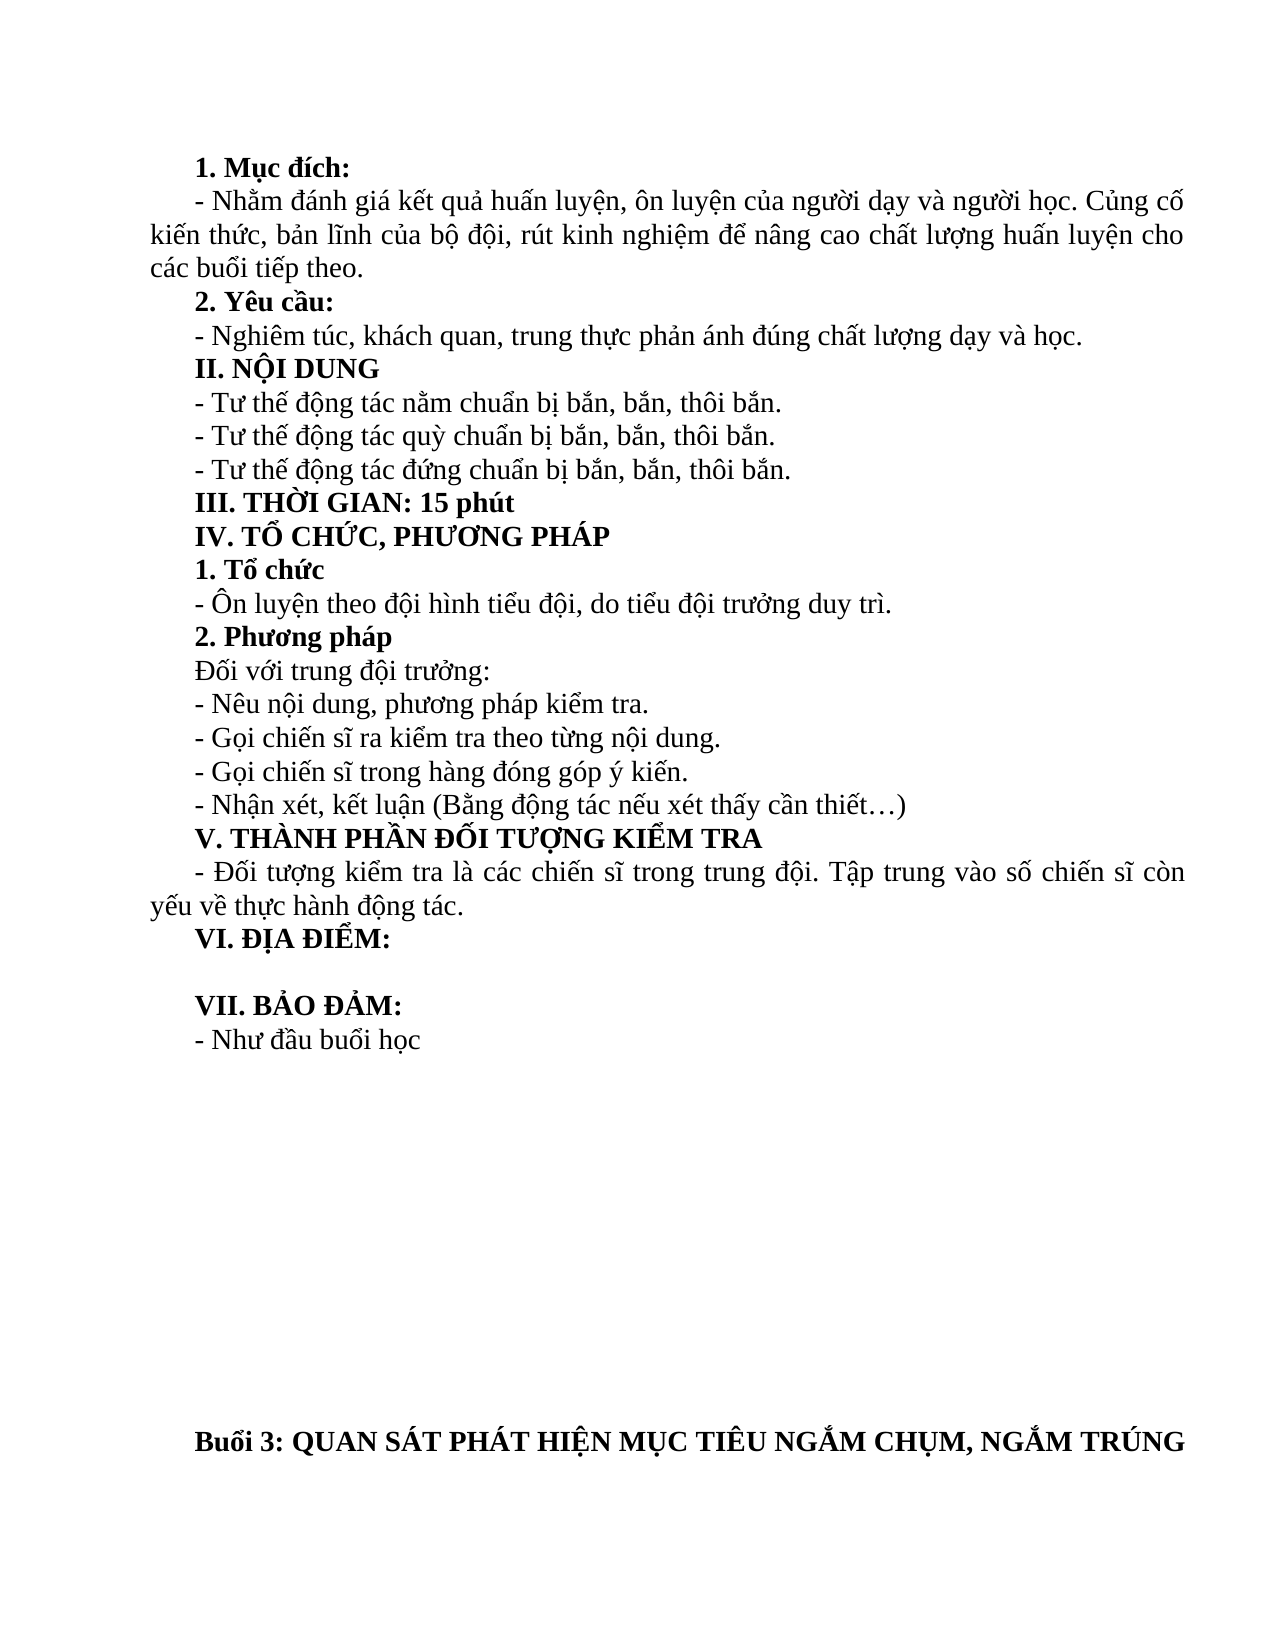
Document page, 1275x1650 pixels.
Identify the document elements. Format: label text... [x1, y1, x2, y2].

text - Gọi chiến sĩ trong hàng đóng góp ý kiến. [150, 754, 1186, 787]
text 1. Tổ chức [150, 552, 1186, 586]
text IV. TỔ CHỨC, PHƯƠNG PHÁP [150, 519, 1186, 552]
text - Tư thế động tác nằm chuẩn bị bắn, bắn, thôi bắn. [150, 385, 1186, 418]
text - Như đầu buổi học [150, 1022, 1186, 1056]
text III. THỜI GIAN: 15 phút [150, 485, 1186, 519]
text V. THÀNH PHẦN ĐỐI TƯỢNG KIỂM TRA [150, 821, 1186, 854]
text II. NỘI DUNG [150, 351, 1186, 385]
text - Nhận xét, kết luận (Bằng động tác nếu xét thấy cần thiết…) [150, 787, 1186, 821]
text VII. BẢO ĐẢM: [150, 988, 1186, 1022]
text - Ôn luyện theo đội hình tiểu đội, do tiểu đội trưởng duy trì. [150, 586, 1186, 619]
text 2. Yêu cầu: [150, 284, 1186, 318]
text 2. Phương pháp [150, 619, 1186, 653]
text - Đối tượng kiểm tra là các chiến sĩ trong trung đội. Tập trung vào số chiến sĩ còn yếu về thực hành động tác. [150, 854, 1186, 921]
text 1. Mục đích: [150, 150, 1186, 183]
text - Gọi chiến sĩ ra kiểm tra theo từng nội dung. [150, 720, 1186, 754]
text - Nêu nội dung, phương pháp kiểm tra. [150, 687, 1186, 720]
text Buổi 3: QUAN SÁT PHÁT HIỆN MỤC TIÊU NGẮM CHỤM, NGẮM TRÚNG [150, 1424, 1186, 1458]
text VI. ĐỊA ĐIỂM: [150, 921, 1186, 955]
text - Tư thế động tác quỳ chuẩn bị bắn, bắn, thôi bắn. [150, 418, 1186, 452]
text - Nhằm đánh giá kết quả huấn luyện, ôn luyện của người dạy và người học. Củng cố kiến thức, bản lĩnh của bộ đội, rút kinh nghiệm để nâng cao chất lượng huấn luyện cho các buổi tiếp theo. [150, 183, 1186, 284]
text - Nghiêm túc, khách quan, trung thực phản ánh đúng chất lượng dạy và học. [150, 318, 1186, 351]
text Đối với trung đội trưởng: [150, 653, 1186, 687]
text - Tư thế động tác đứng chuẩn bị bắn, bắn, thôi bắn. [150, 452, 1186, 485]
